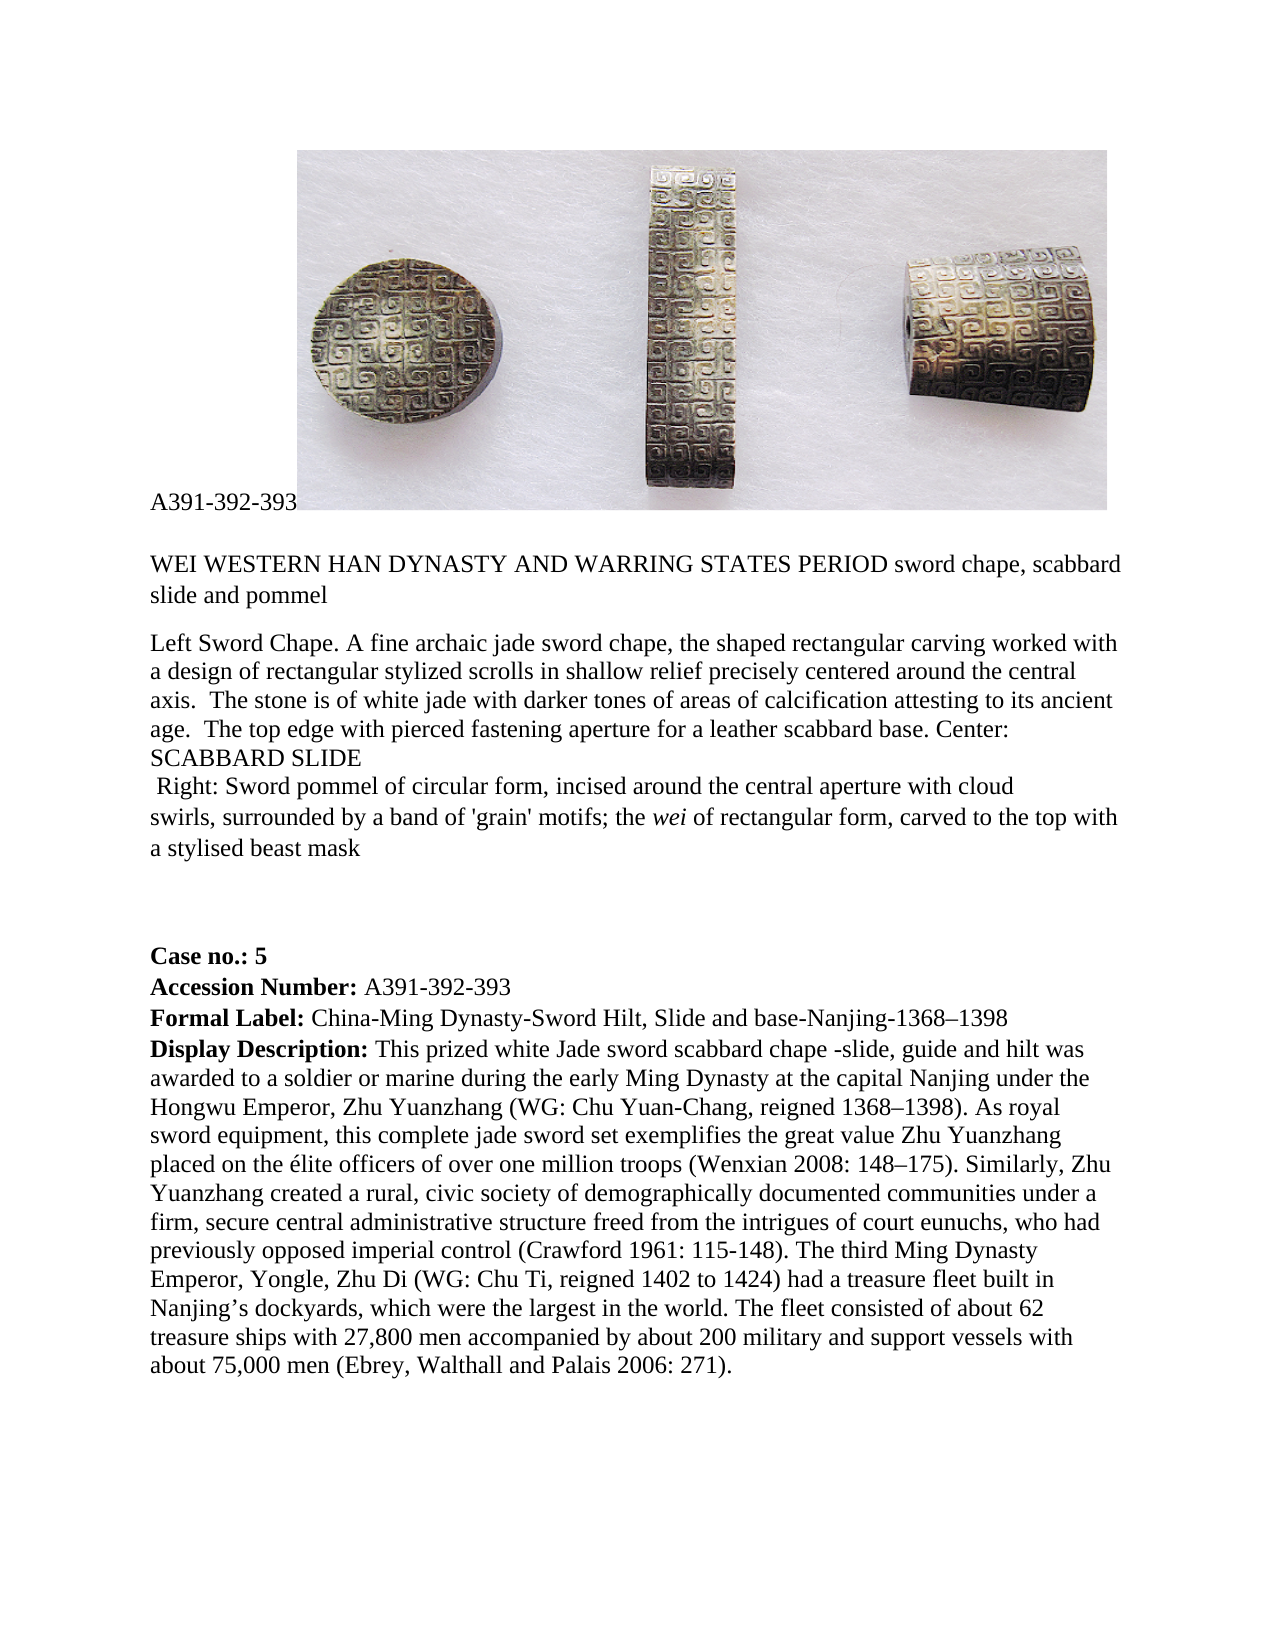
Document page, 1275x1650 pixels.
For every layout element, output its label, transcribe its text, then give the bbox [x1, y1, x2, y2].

text A391-392-393 [150, 150, 1125, 516]
text Display Description: This prized white Jade sword scabbard chape -slide, guide and hilt was awarded to a soldier or marine during the early Ming Dynasty at the capital Nanjing under the Hongwu Emperor, Zhu Yuanzhang (WG: Chu Yuan-Chang, reigned 1368–1398). As royal sword equipment, this complete jade sword set exemplifies the great value Zhu Yuanzhang placed on the élite officers of over one million troops (Wenxian 2008: 148–175). Similarly, Zhu Yuanzhang created a rural, civic society of demographically documented communities under a firm, secure central administrative structure freed from the intrigues of court eunuchs, who had previously opposed imperial control (Crawford 1961: 115-148). The third Ming Dynasty Emperor, Yongle, Zhu Di (WG: Chu Ti, reigned 1402 to 1424) had a treasure fleet built in Nanjing’s dockyards, which were the largest in the world. The fleet consisted of about 62 treasure ships with 27,800 men accompanied by about 200 military and support vessels with about 75,000 men (Ebrey, Walthall and Palais 2006: 271). [150, 1034, 1125, 1379]
text Left Sword Chape. A fine archaic jade sword chape, the shaped rectangular carving worked with a design of rectangular stylized scrolls in shallow relief precisely centered around the central axis. The stone is of white jade with darker tones of areas of calcification attesting to its ancient age. The top edge with pierced fastening aperture for a leather scabbard base. Center: SCABBARD SLIDE [150, 628, 1125, 771]
text Accession Number: A391-392-393 [150, 972, 1125, 1001]
text WEI WESTERN HAN DYNASTY AND WARRING STATES PERIOD sword chape, scabbard slide and pommel [150, 549, 1125, 609]
text Right: Sword pommel of circular form, incised around the central aperture with cloud swirls, surrounded by a band of 'grain' motifs; the wei of rectangular form, carved to the top with a stylised beast mask [150, 771, 1125, 862]
text Case no.: 5 [150, 941, 1125, 970]
text Formal Label: China-Ming Dynasty-Sword Hilt, Slide and base-Nanjing-1368–1398 [150, 1003, 1125, 1032]
